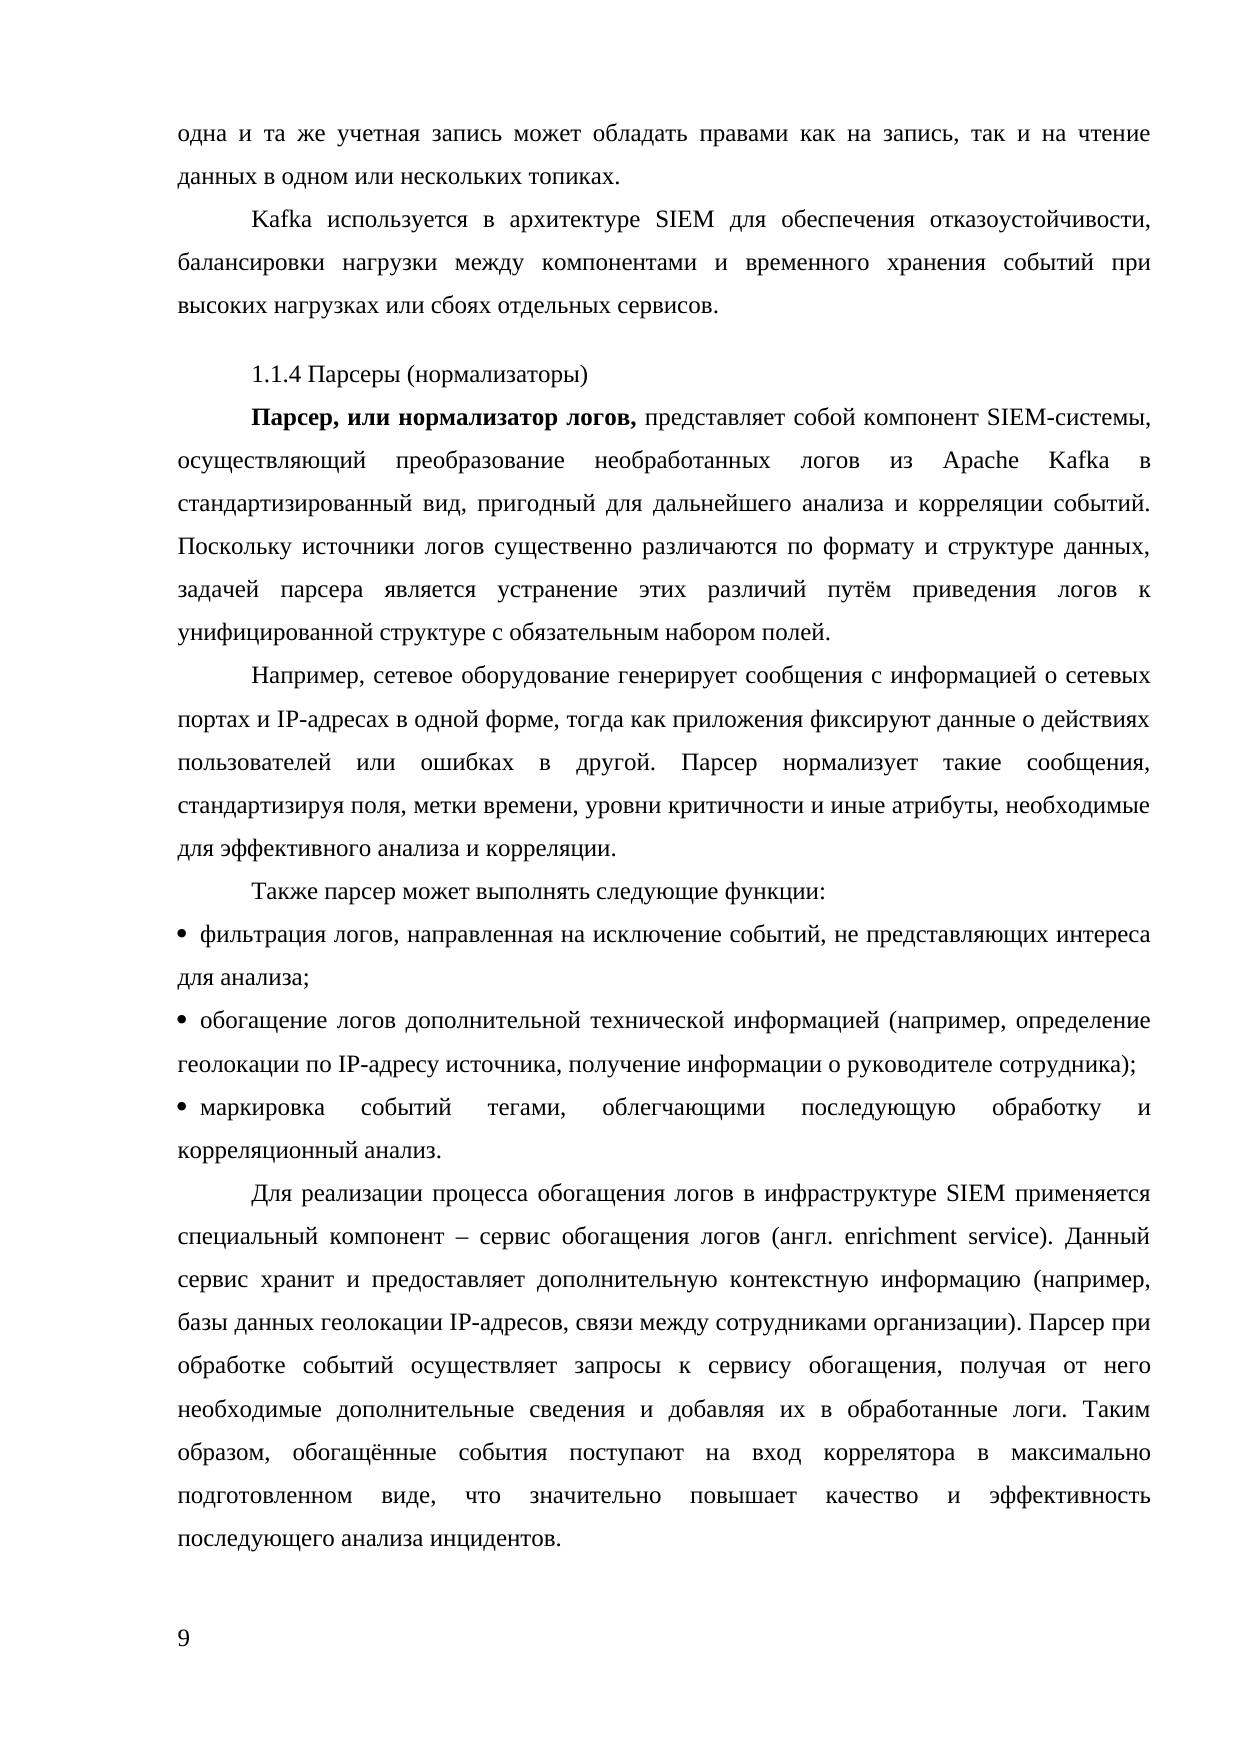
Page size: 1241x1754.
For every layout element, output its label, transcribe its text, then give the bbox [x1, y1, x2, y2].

text Kafka используется в архитектуре SIEM для обеспечения отказоустойчивости, балансировки нагрузки между компонентами и временного хранения событий при высоких нагрузках или сбоях отдельных сервисов. [177, 204, 1152, 319]
text Также парсер может выполнять следующие функции: [177, 876, 1152, 905]
list маркировка событий тегами, облегчающими последующую обработку и корреляционный анализ. [177, 1092, 1152, 1164]
text Парсер, или нормализатор логов, представляет собой компонент SIEM-системы, осуществляющий преобразование необработанных логов из Apache Kafka в стандартизированный вид, пригодный для дальнейшего анализа и корреляции событий. Поскольку источники логов существенно различаются по формату и структуре данных, задачей парсера является устранение этих различий путём приведения логов к унифицированной структуре с обязательным набором полей. [177, 402, 1152, 646]
subtitle Парсеры (нормализаторы) [177, 359, 1152, 387]
list фильтрация логов, направленная на исключение событий, не представляющих интереса для анализа; [177, 919, 1152, 991]
text Например, сетевое оборудование генерирует сообщения с информацией о сетевых портах и IP-адресах в одной форме, тогда как приложения фиксируют данные о действиях пользователей или ошибках в другой. Парсер нормализует такие сообщения, стандартизируя поля, метки времени, уровни критичности и иные атрибуты, необходимые для эффективного анализа и корреляции. [177, 661, 1152, 862]
list обогащение логов дополнительной технической информацией (например, определение геолокации по IP-адресу источника, получение информации о руководителе сотрудника); [177, 1006, 1152, 1077]
